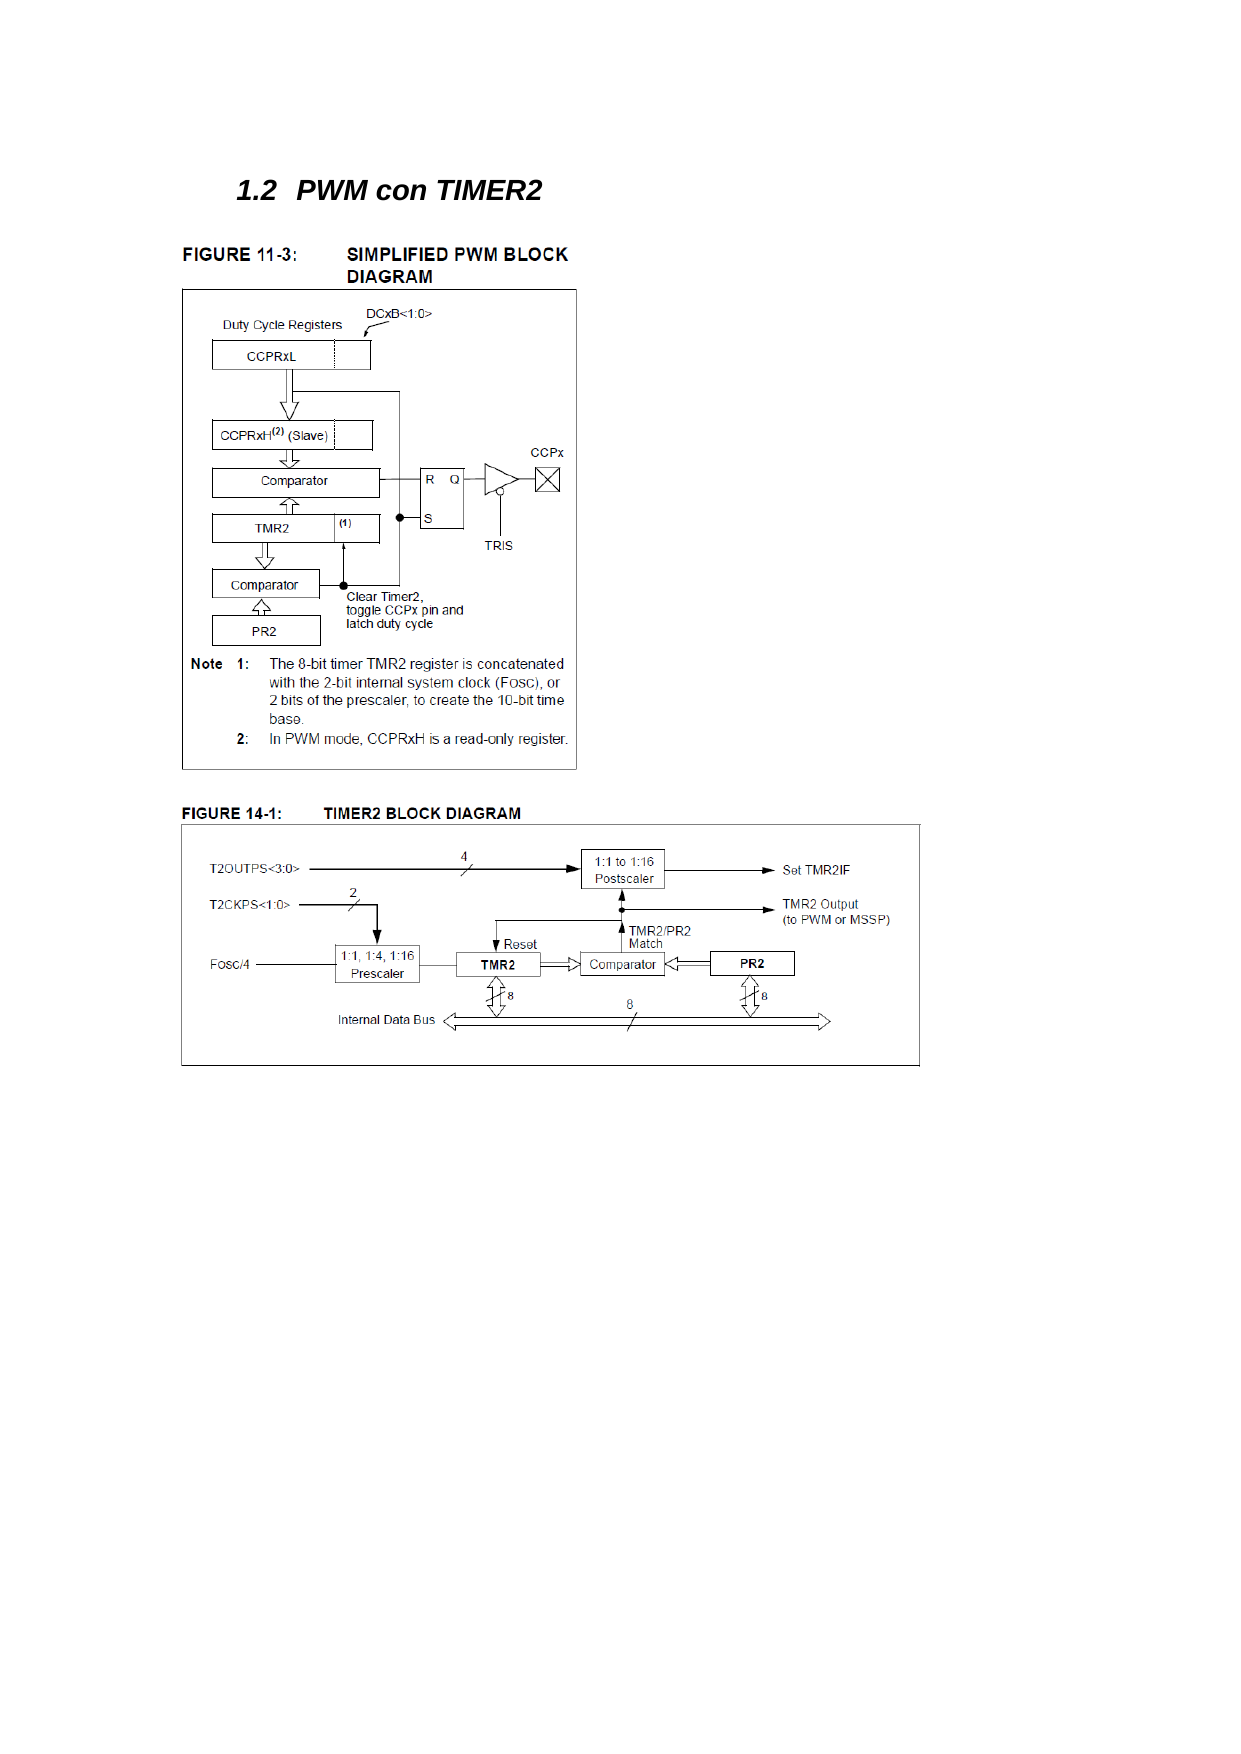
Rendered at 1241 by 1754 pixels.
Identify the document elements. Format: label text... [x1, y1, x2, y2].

picture [177, 241, 582, 774]
picture [177, 802, 925, 1069]
subtitle PWM con TIMER2 [236, 173, 1063, 206]
